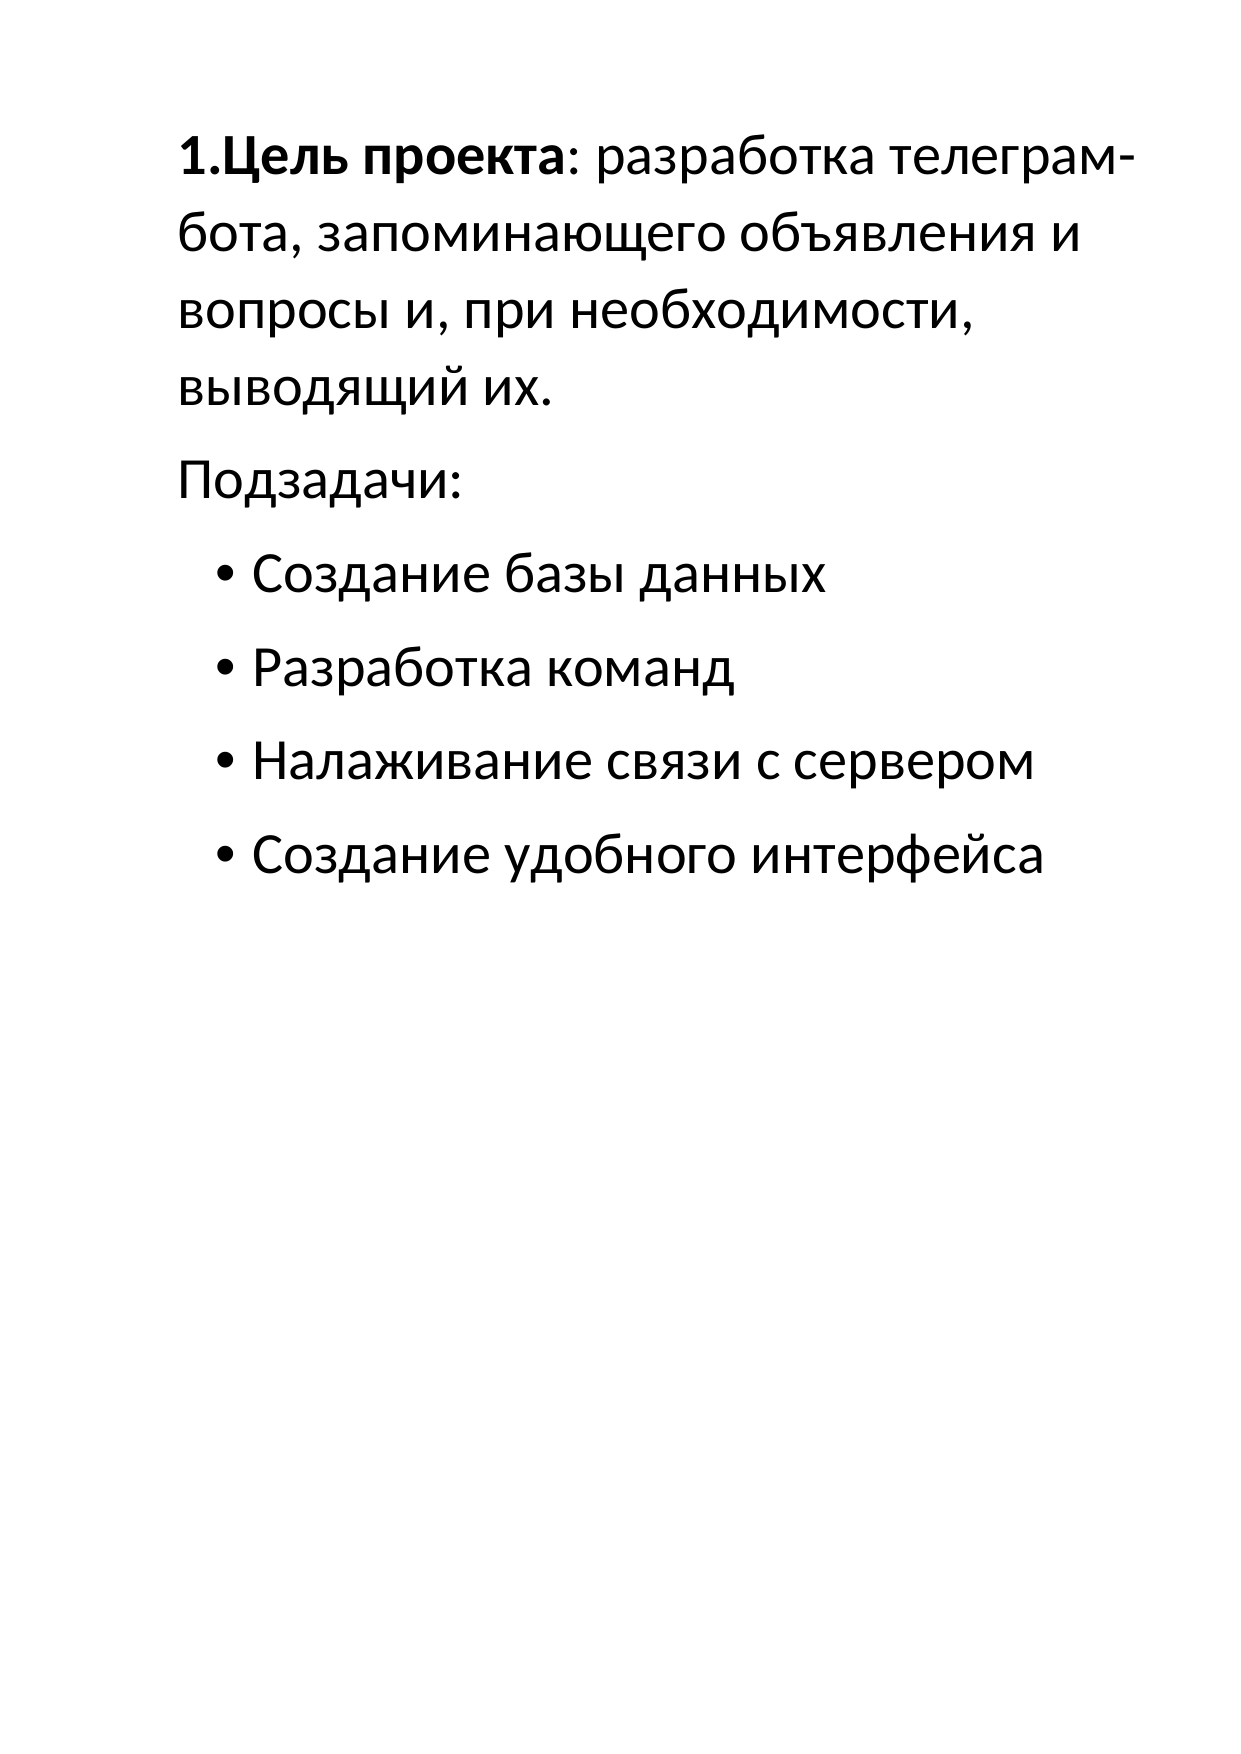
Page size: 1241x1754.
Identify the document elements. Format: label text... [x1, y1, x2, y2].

list Налаживание связи с сервером [215, 723, 1152, 794]
list Разработка команд [215, 629, 1152, 701]
list Создание базы данных [215, 536, 1152, 607]
text Подзадачи: [177, 442, 1152, 513]
list Создание удобного интерфейса [215, 816, 1152, 888]
text 1.Цель проекта: разработка телеграм-бота, запоминающего объявления и вопросы и, при необходимости, выводящий их. [177, 118, 1152, 420]
